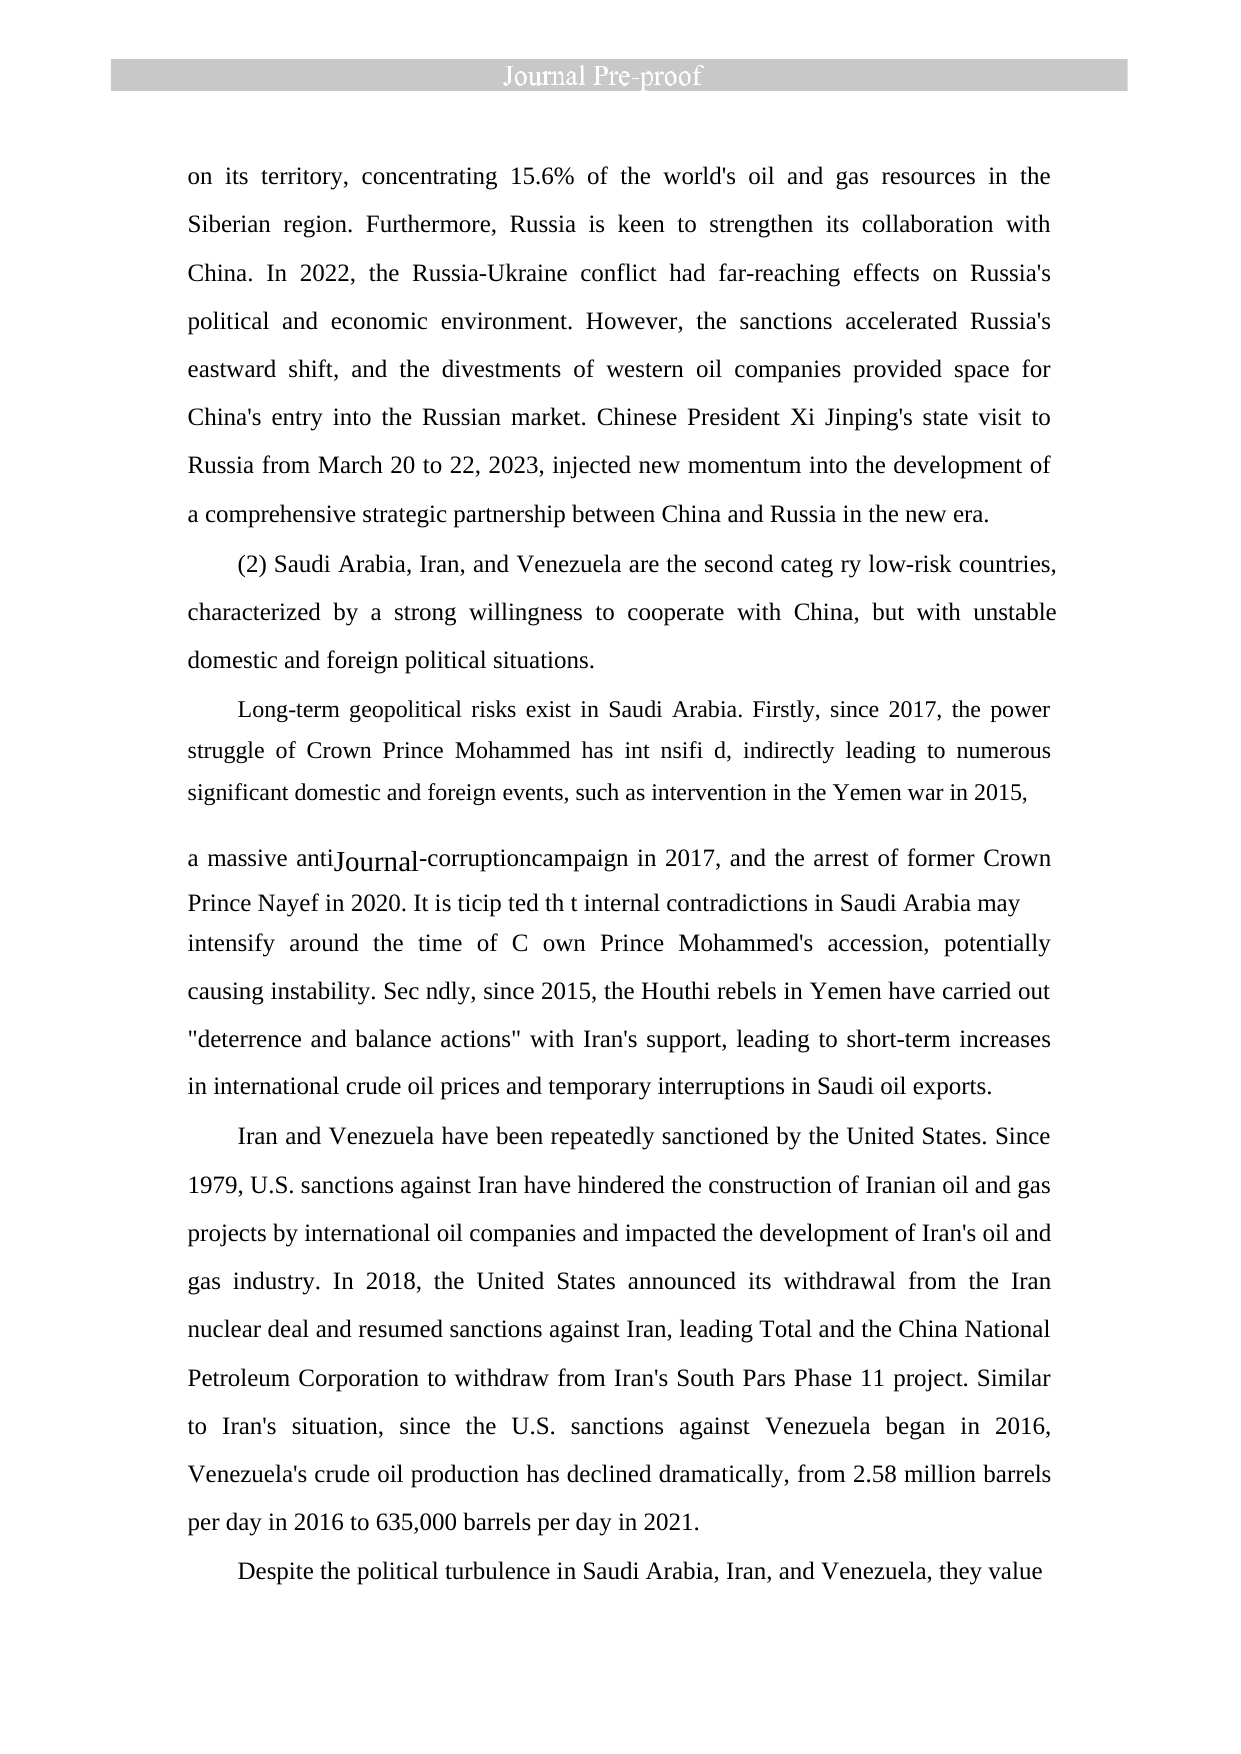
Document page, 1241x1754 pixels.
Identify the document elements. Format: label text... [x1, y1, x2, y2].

text a massive antiJournal-corruptioncampaign in 2017, and the arrest of former Crown Prince Nayef in 2020. It is ticip ted th t internal contradictions in Saudi Arabia may [187, 820, 1052, 917]
text Despite the political turbulence in Saudi Arabia, Iran, and Venezuela, they value [237, 1556, 1090, 1585]
text on its territory, concentrating 15.6% of the world's oil and gas resources in the Siberian region. Furthermore, Russia is keen to strengthen its collaboration with China. In 2022, the Russia-Ukraine conflict had far-reaching effects on Russia's political and economic environment. However, the sanctions accelerated Russia's eastward shift, and the divestments of western oil companies provided space for China's entry into the Russian market. Chinese President Xi Jinping's state visit to Russia from March 20 to 22, 2023, injected new momentum into the development of a comprehensive strategic partnership between China and Russia in the new era. [187, 161, 1052, 527]
text (2) Saudi Arabia, Iran, and Venezuela are the second categ ry low-risk countries, characterized by a strong willingness to cooperate with China, but with unstable domestic and foreign political situations. [187, 549, 1058, 673]
text Long-term geopolitical risks exist in Saudi Arabia. Firstly, since 2017, the power struggle of Crown Prince Mohammed has int nsifi d, indirectly leading to numerous significant domestic and foreign events, such as intervention in the Yemen war in 2015, [187, 695, 1052, 806]
text intensify around the time of C own Prince Mohammed's accession, potentially causing instability. Sec ndly, since 2015, the Houthi rebels in Yemen have carried out "deterrence and balance actions" with Iran's support, leading to short-term increases in international crude oil prices and temporary interruptions in Saudi oil exports. [187, 928, 1052, 1100]
text Iran and Venezuela have been repeatedly sanctioned by the United States. Since 1979, U.S. sanctions against Iran have hindered the construction of Iranian oil and gas projects by international oil companies and impacted the development of Iran's oil and gas industry. In 2018, the United States announced its withdrawal from the Iran nuclear deal and resumed sanctions against Iran, leading Total and the China National Petroleum Corporation to withdraw from Iran's South Pars Phase 11 project. Similar to Iran's situation, since the U.S. sanctions against Venezuela began in 2016, Venezuela's crude oil production has declined dramatically, from 2.58 million barrels per day in 2016 to 635,000 barrels per day in 2021. [187, 1121, 1052, 1536]
picture [110, 59, 1128, 91]
